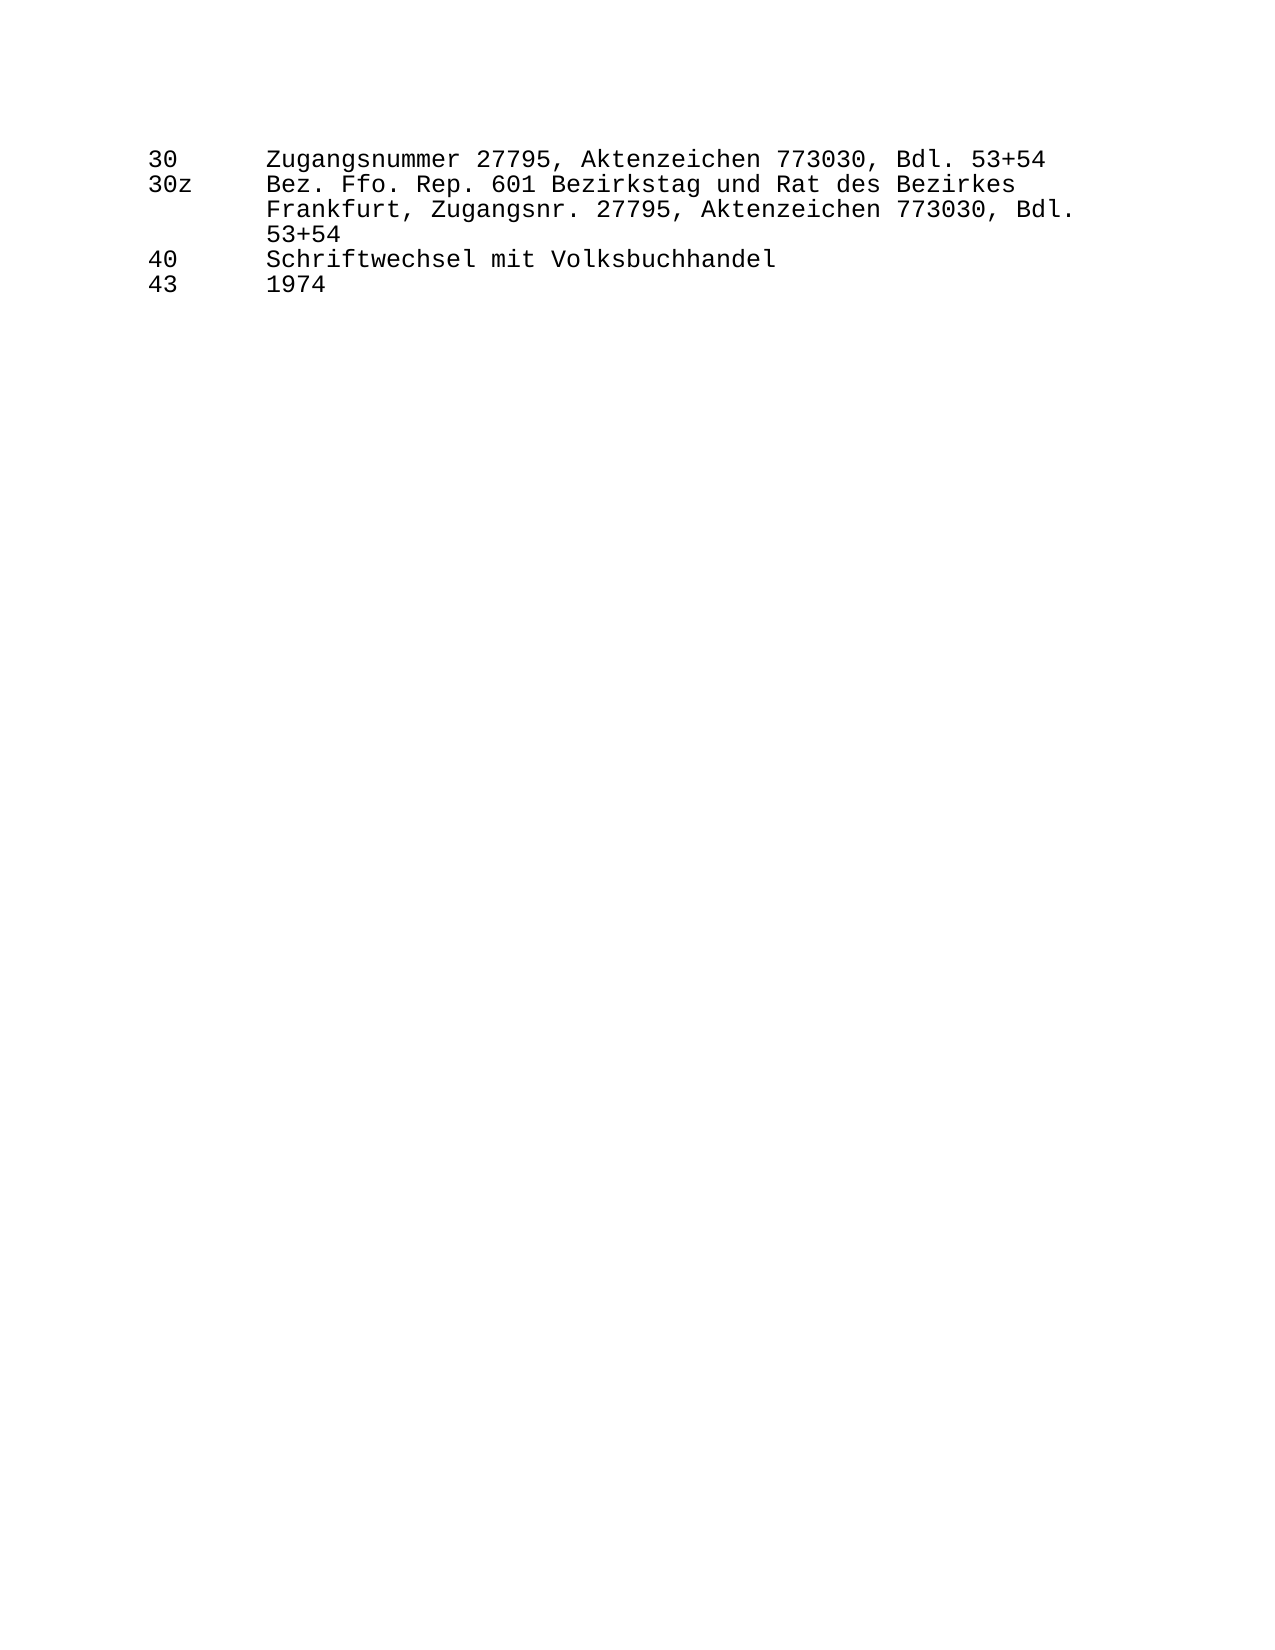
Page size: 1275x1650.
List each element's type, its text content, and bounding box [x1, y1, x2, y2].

text 30 Zugangsnummer 27795, Aktenzeichen 773030, Bdl. 53+54 [148, 148, 1127, 173]
text 30z Bez. Ffo. Rep. 601 Bezirkstag und Rat des Bezirkes Frankfurt, Zugangsnr. 27795, Aktenzeichen 773030, Bdl. 53+54 [148, 173, 1127, 248]
text 43 1974 [148, 273, 1127, 298]
text 40 Schriftwechsel mit s[Volksbuchhandel]s [148, 248, 1127, 273]
